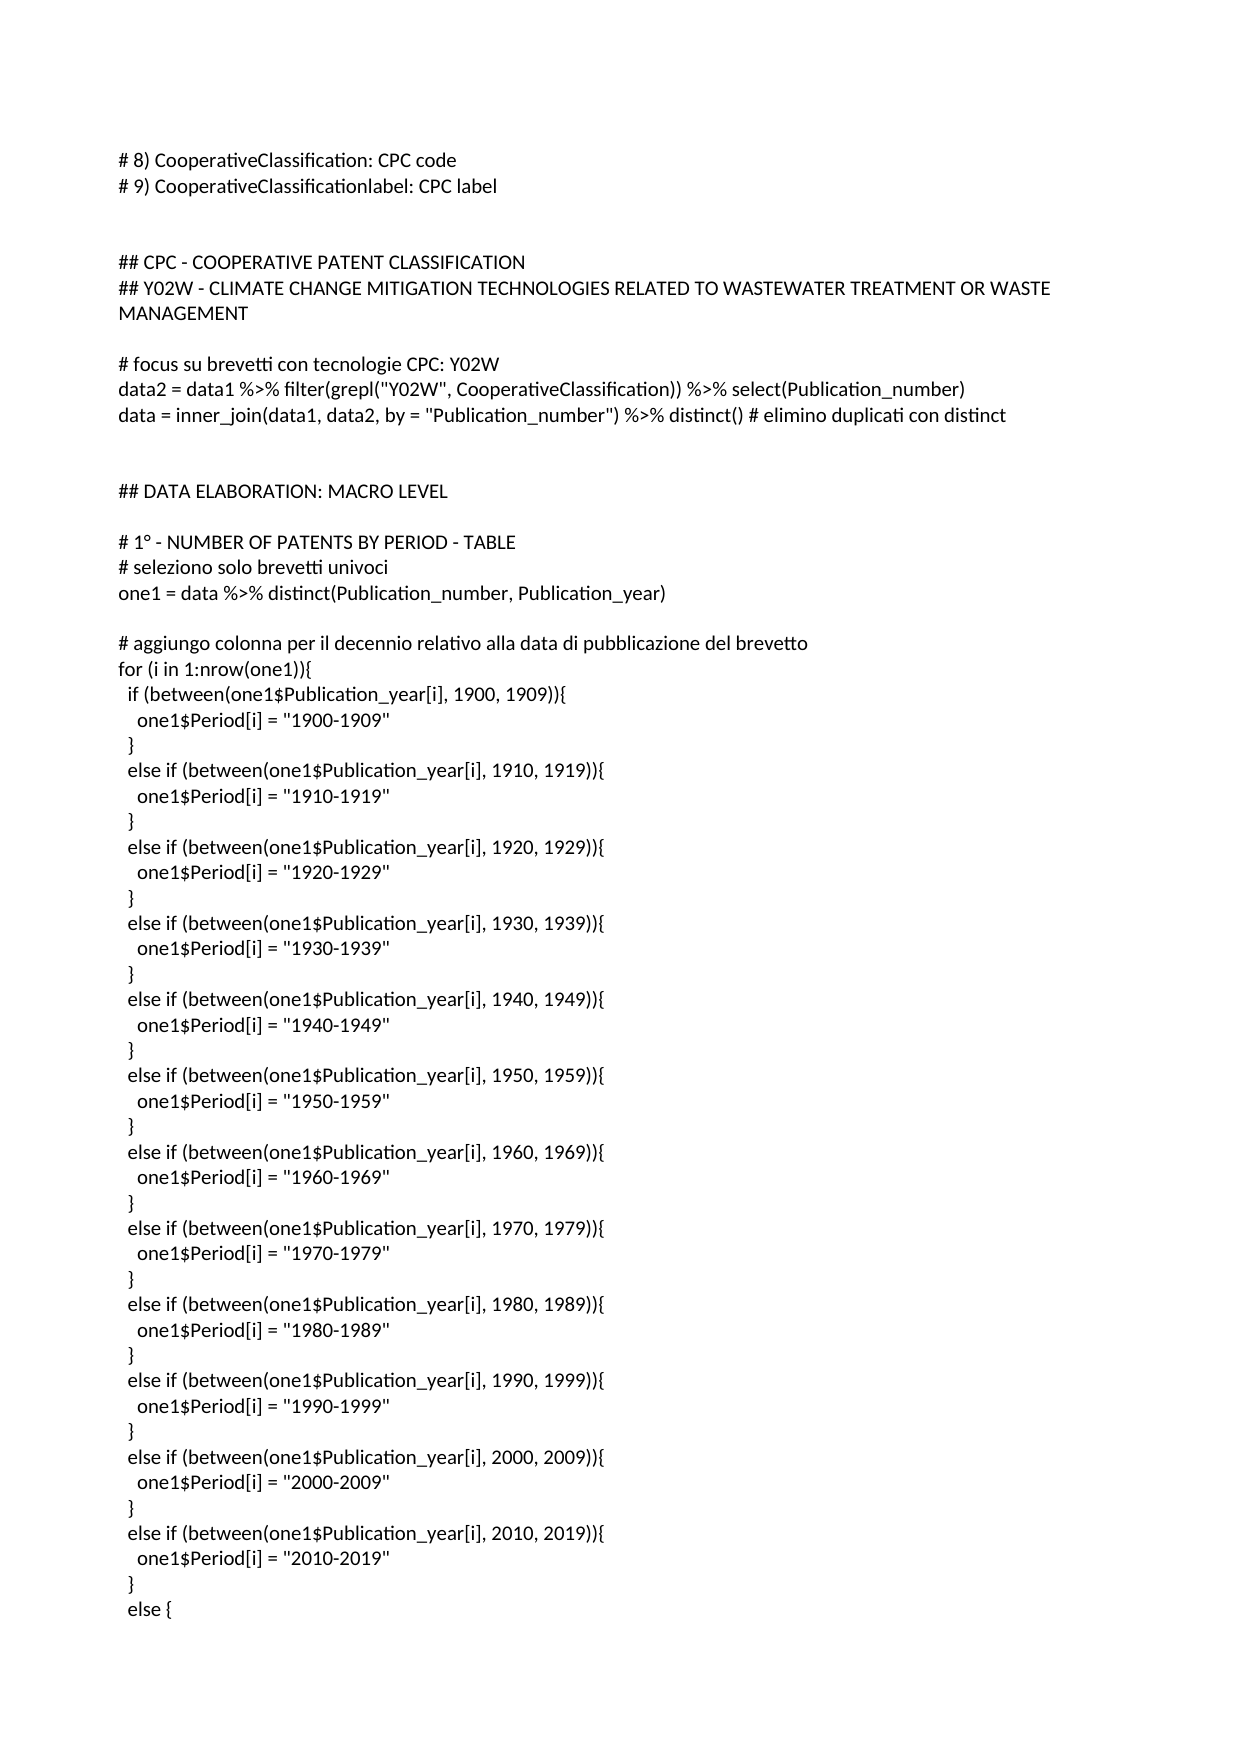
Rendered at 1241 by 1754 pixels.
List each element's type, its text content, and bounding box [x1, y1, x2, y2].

text data = inner_join(data1, data2, by = "Publication_number") %>% distinct() # elimino duplicati con distinct [118, 402, 1122, 427]
text } [118, 1495, 1122, 1520]
text # 8) CooperativeClassification: CPC code [118, 148, 1122, 173]
text # aggiungo colonna per il decennio relativo alla data di pubblicazione del brevetto [118, 631, 1122, 656]
text else if (between(one1$Publication_year[i], 1920, 1929)){ [118, 834, 1122, 859]
text # 1° - NUMBER OF PATENTS BY PERIOD - TABLE [118, 529, 1122, 554]
text else { [118, 1596, 1122, 1622]
text else if (between(one1$Publication_year[i], 1980, 1989)){ [118, 1291, 1122, 1317]
text one1 = data %>% distinct(Publication_number, Publication_year) [118, 580, 1122, 605]
text } [118, 1190, 1122, 1215]
text data2 = data1 %>% filter(grepl("Y02W", CooperativeClassification)) %>% select(Publication_number) [118, 376, 1122, 402]
text } [118, 1342, 1122, 1368]
text } [118, 1113, 1122, 1139]
text } [118, 732, 1122, 758]
text # focus su brevetti con tecnologie CPC: Y02W [118, 351, 1122, 376]
text else if (between(one1$Publication_year[i], 1930, 1939)){ [118, 910, 1122, 936]
text else if (between(one1$Publication_year[i], 1990, 1999)){ [118, 1368, 1122, 1393]
text } [118, 1418, 1122, 1444]
text } [118, 1571, 1122, 1596]
text one1$Period[i] = "1920-1929" [118, 859, 1122, 885]
text } [118, 961, 1122, 986]
text one1$Period[i] = "2000-2009" [118, 1469, 1122, 1495]
text # 9) CooperativeClassificationlabel: CPC label [118, 173, 1122, 198]
text else if (between(one1$Publication_year[i], 1940, 1949)){ [118, 986, 1122, 1012]
text one1$Period[i] = "1970-1979" [118, 1241, 1122, 1266]
text for (i in 1:nrow(one1)){ [118, 656, 1122, 681]
text one1$Period[i] = "1930-1939" [118, 936, 1122, 961]
text } [118, 808, 1122, 834]
text one1$Period[i] = "1940-1949" [118, 1012, 1122, 1037]
text else if (between(one1$Publication_year[i], 1910, 1919)){ [118, 758, 1122, 783]
text } [118, 885, 1122, 910]
text else if (between(one1$Publication_year[i], 1960, 1969)){ [118, 1139, 1122, 1164]
text else if (between(one1$Publication_year[i], 1970, 1979)){ [118, 1215, 1122, 1241]
text else if (between(one1$Publication_year[i], 2010, 2019)){ [118, 1520, 1122, 1546]
text else if (between(one1$Publication_year[i], 1950, 1959)){ [118, 1063, 1122, 1088]
text } [118, 1037, 1122, 1063]
text one1$Period[i] = "1980-1989" [118, 1317, 1122, 1342]
text } [118, 1266, 1122, 1291]
text one1$Period[i] = "1950-1959" [118, 1088, 1122, 1113]
text # seleziono solo brevetti univoci [118, 554, 1122, 580]
text ## Y02W - CLIMATE CHANGE MITIGATION TECHNOLOGIES RELATED TO WASTEWATER TREATMENT OR WASTE MANAGEMENT [118, 275, 1122, 326]
text if (between(one1$Publication_year[i], 1900, 1909)){ [118, 681, 1122, 707]
text one1$Period[i] = "2010-2019" [118, 1546, 1122, 1571]
text one1$Period[i] = "1960-1969" [118, 1164, 1122, 1190]
text ## CPC - COOPERATIVE PATENT CLASSIFICATION [118, 249, 1122, 275]
text else if (between(one1$Publication_year[i], 2000, 2009)){ [118, 1444, 1122, 1469]
text one1$Period[i] = "1990-1999" [118, 1393, 1122, 1418]
text one1$Period[i] = "1900-1909" [118, 707, 1122, 732]
text ## DATA ELABORATION: MACRO LEVEL [118, 478, 1122, 503]
text one1$Period[i] = "1910-1919" [118, 783, 1122, 808]
